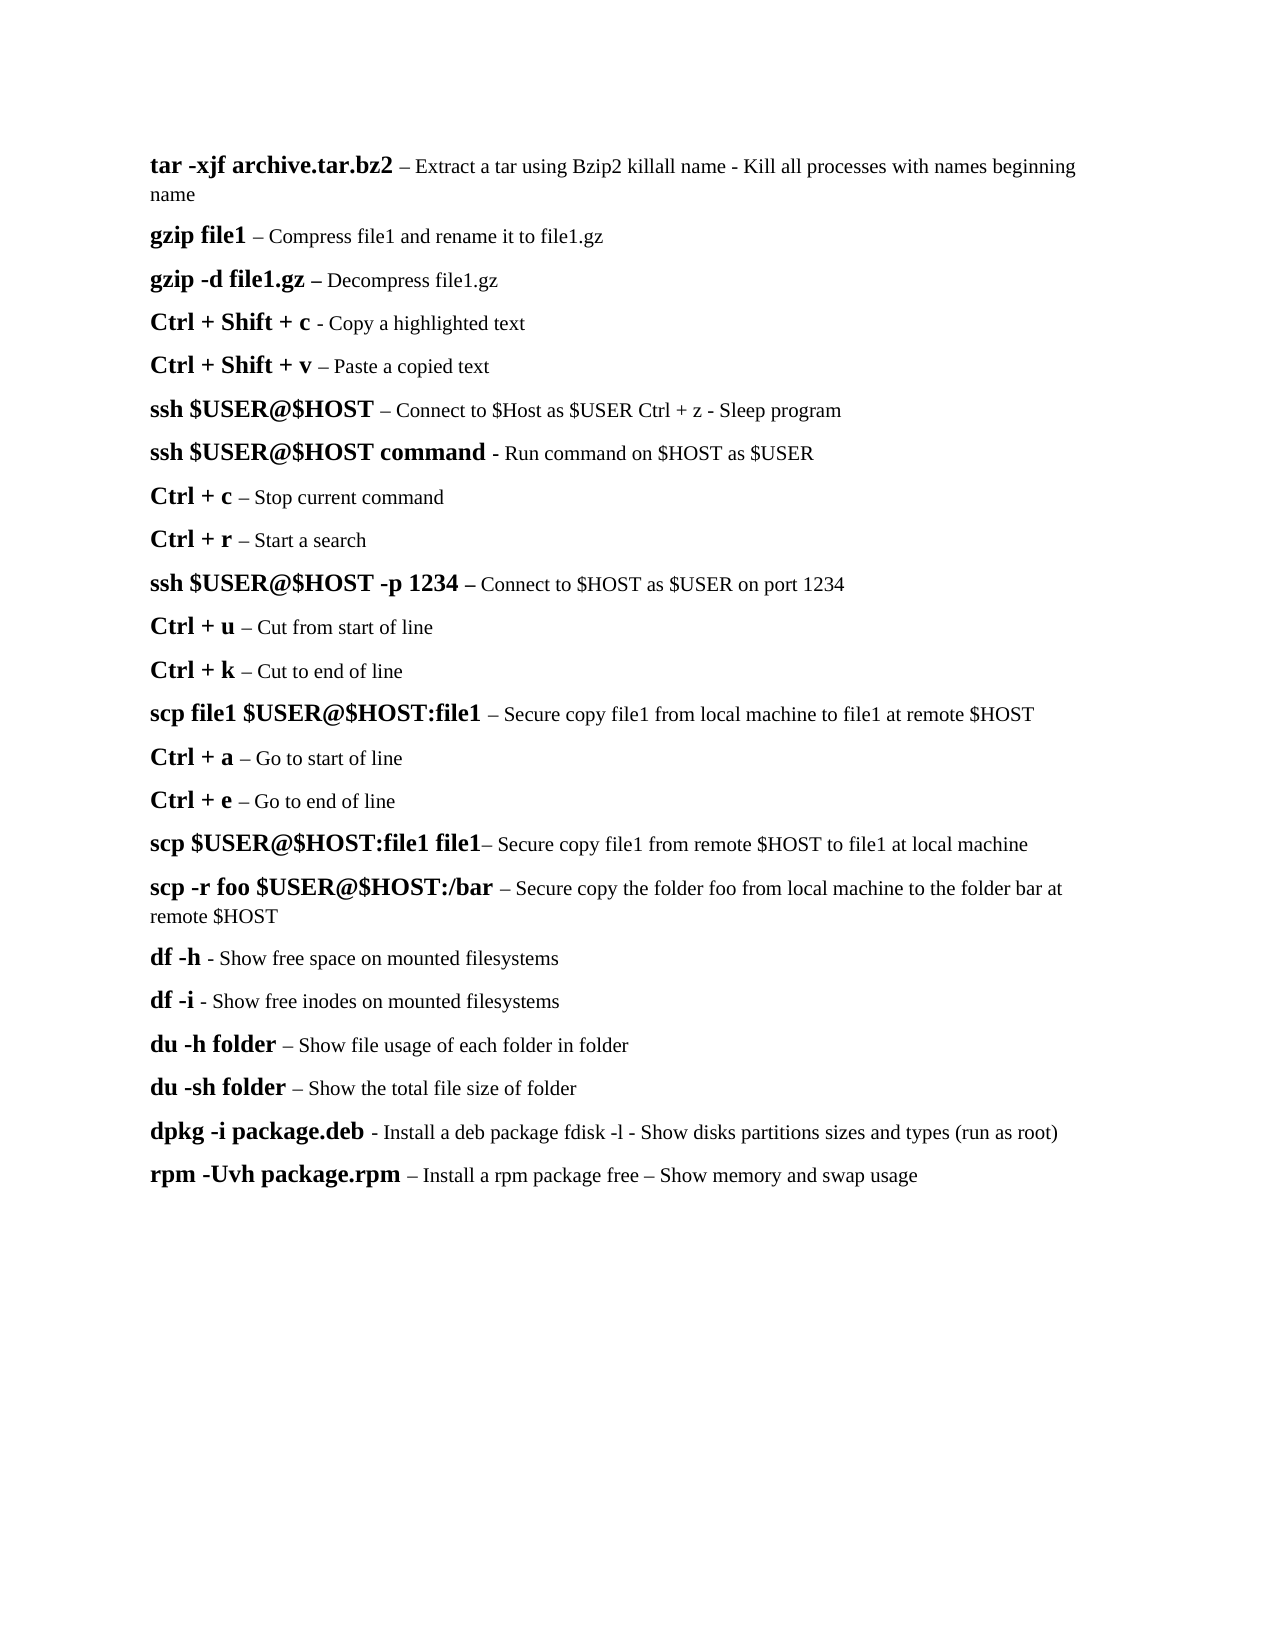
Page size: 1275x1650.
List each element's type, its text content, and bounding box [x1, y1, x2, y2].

text Ctrl + u – Cut from start of line [150, 611, 1125, 640]
text gzip -d file1.gz – Decompress file1.gz [150, 264, 1125, 292]
text ssh $USER@$HOST -p 1234 – Connect to $HOST as $USER on port 1234 [150, 568, 1125, 597]
text Ctrl + Shift + c - Copy a highlighted text [150, 307, 1125, 336]
text scp file1 $USER@$HOST:file1 – Secure copy file1 from local machine to file1 at remote $HOST [150, 698, 1125, 727]
text Ctrl + Shift + v – Paste a copied text [150, 351, 1125, 379]
text du -h folder – Show file usage of each folder in folder [150, 1029, 1125, 1058]
text du -sh folder – Show the total file size of folder [150, 1072, 1125, 1101]
text scp $USER@$HOST:file1 file1– Secure copy file1 from remote $HOST to file1 at local machine [150, 828, 1125, 857]
text scp -r foo $USER@$HOST:/bar – Secure copy the folder foo from local machine to the folder bar at remote $HOST [150, 872, 1125, 928]
text Ctrl + e – Go to end of line [150, 785, 1125, 814]
text Ctrl + r – Start a search [150, 524, 1125, 553]
text gzip file1 – Compress file1 and rename it to file1.gz [150, 220, 1125, 249]
text dpkg -i package.deb - Install a deb package fdisk -l - Show disks partitions sizes and types (run as root) [150, 1116, 1125, 1145]
text Ctrl + a – Go to start of line [150, 742, 1125, 770]
text ssh $USER@$HOST – Connect to $Host as $USER Ctrl + z - Sleep program [150, 394, 1125, 423]
text Ctrl + k – Cut to end of line [150, 655, 1125, 683]
text Ctrl + c – Stop current command [150, 481, 1125, 510]
text df -h - Show free space on mounted filesystems [150, 942, 1125, 971]
text df -i - Show free inodes on mounted filesystems [150, 986, 1125, 1014]
text rpm -Uvh package.rpm – Install a rpm package free – Show memory and swap usage [150, 1159, 1125, 1188]
text tar -xjf archive.tar.bz2 – Extract a tar using Bzip2 killall name - Kill all processes with names beginning name [150, 150, 1125, 206]
text ssh $USER@$HOST command - Run command on $HOST as $USER [150, 437, 1125, 466]
